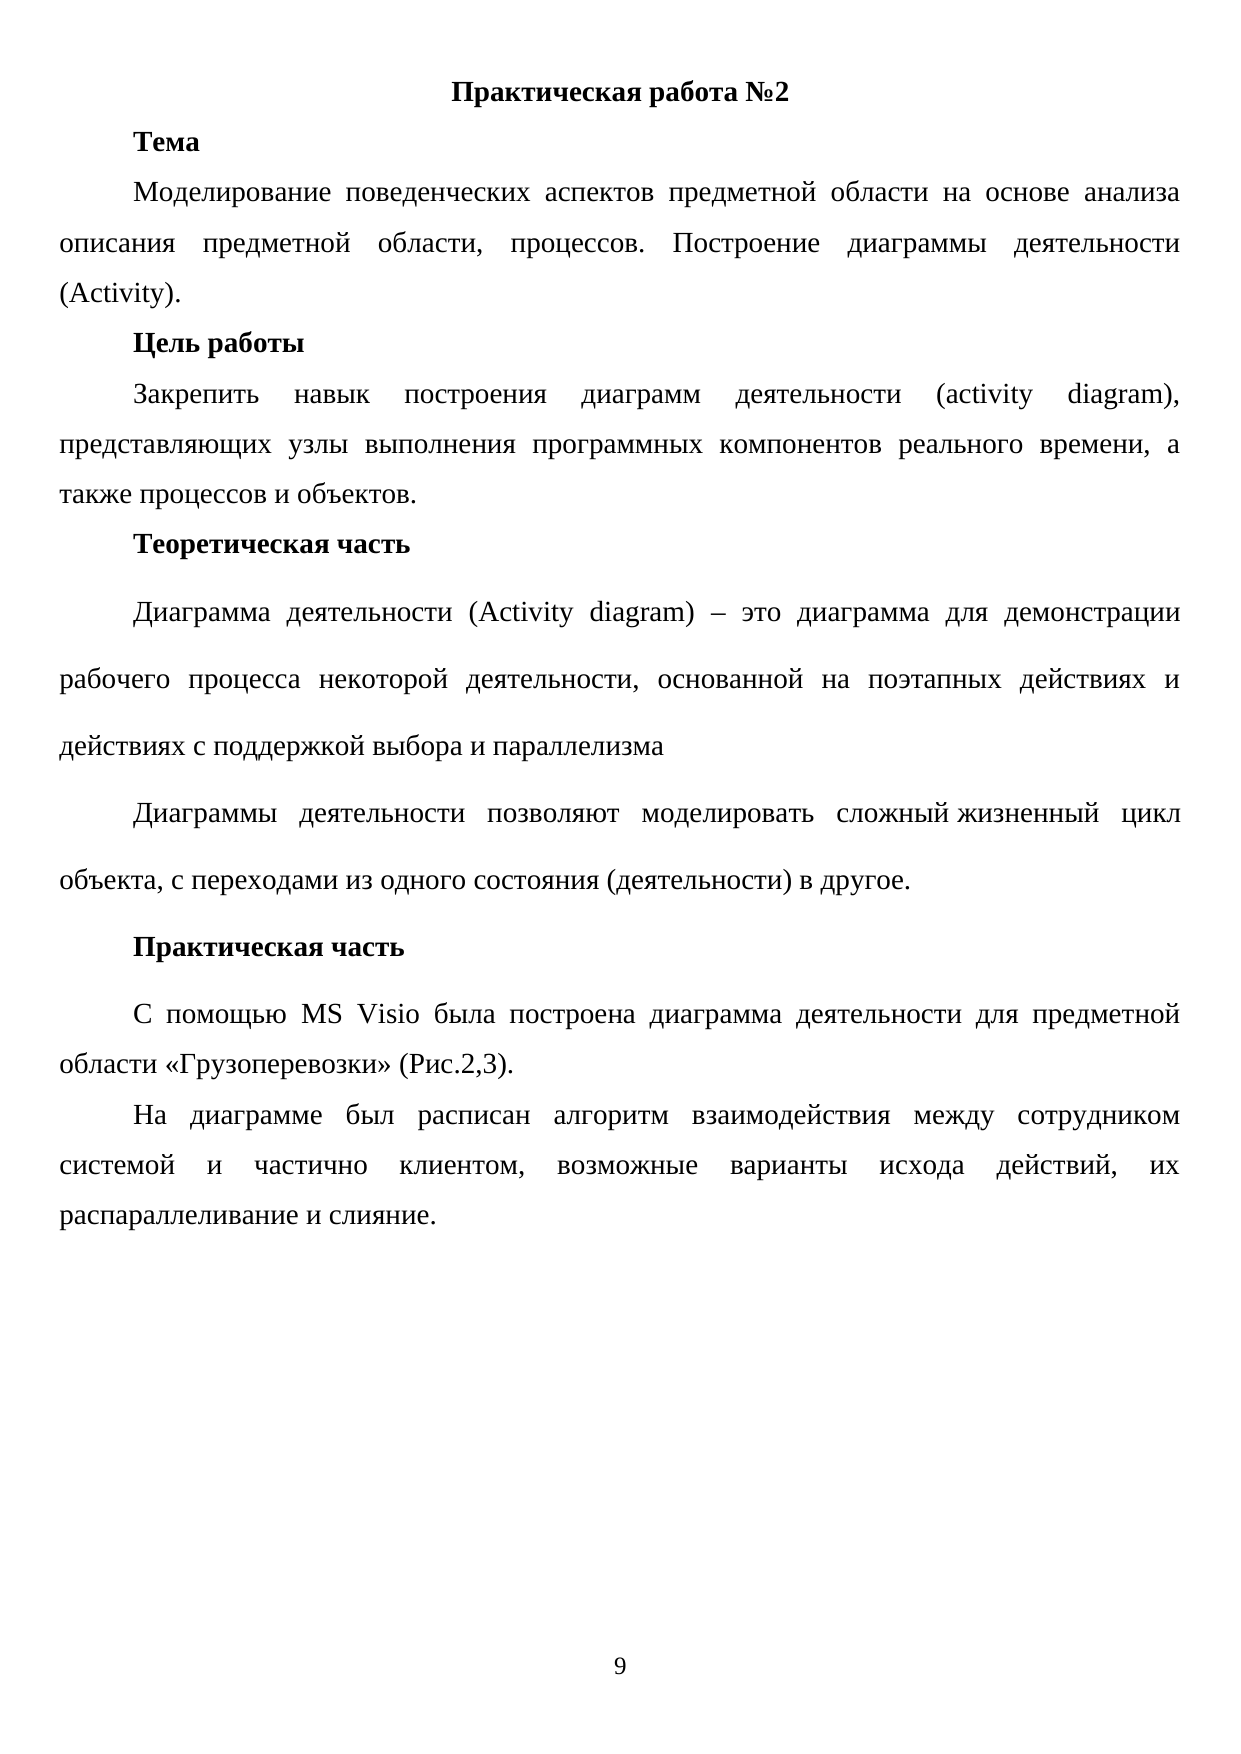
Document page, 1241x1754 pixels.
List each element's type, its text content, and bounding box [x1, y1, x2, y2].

text Моделирование поведенческих аспектов предметной области на основе анализа описания предметной области, процессов. Построение диаграммы деятельности (Activity). [59, 174, 1181, 309]
text Закрепить навык построения диаграмм деятельности (activity diagram), представляющих узлы выполнения программных компонентов реального времени, а также процессов и объектов. [59, 376, 1181, 510]
text Тема [59, 124, 1181, 158]
text Диаграмма деятельности (Activity diagram) – это диаграмма для демонстрации рабочего процесса некоторой деятельности, основанной на поэтапных действиях и действиях с поддержкой выбора и параллелизма [59, 594, 1181, 761]
text Практическая часть [59, 929, 1181, 963]
text Теоретическая часть [59, 527, 1181, 560]
text С помощью MS Visio была построена диаграмма деятельности для предметной области «Грузоперевозки» (Рис.2,3). [59, 996, 1181, 1080]
text Диаграммы деятельности позволяют моделировать сложный жизненный цикл объекта, с переходами из одного состояния (деятельности) в другое. [59, 795, 1181, 896]
text На диаграмме был расписан алгоритм взаимодействия между сотрудником системой и частично клиентом, возможные варианты исхода действий, их распараллеливание и слияние. [59, 1097, 1181, 1231]
text Цель работы [59, 325, 1181, 359]
text Практическая работа №2 [59, 74, 1181, 107]
